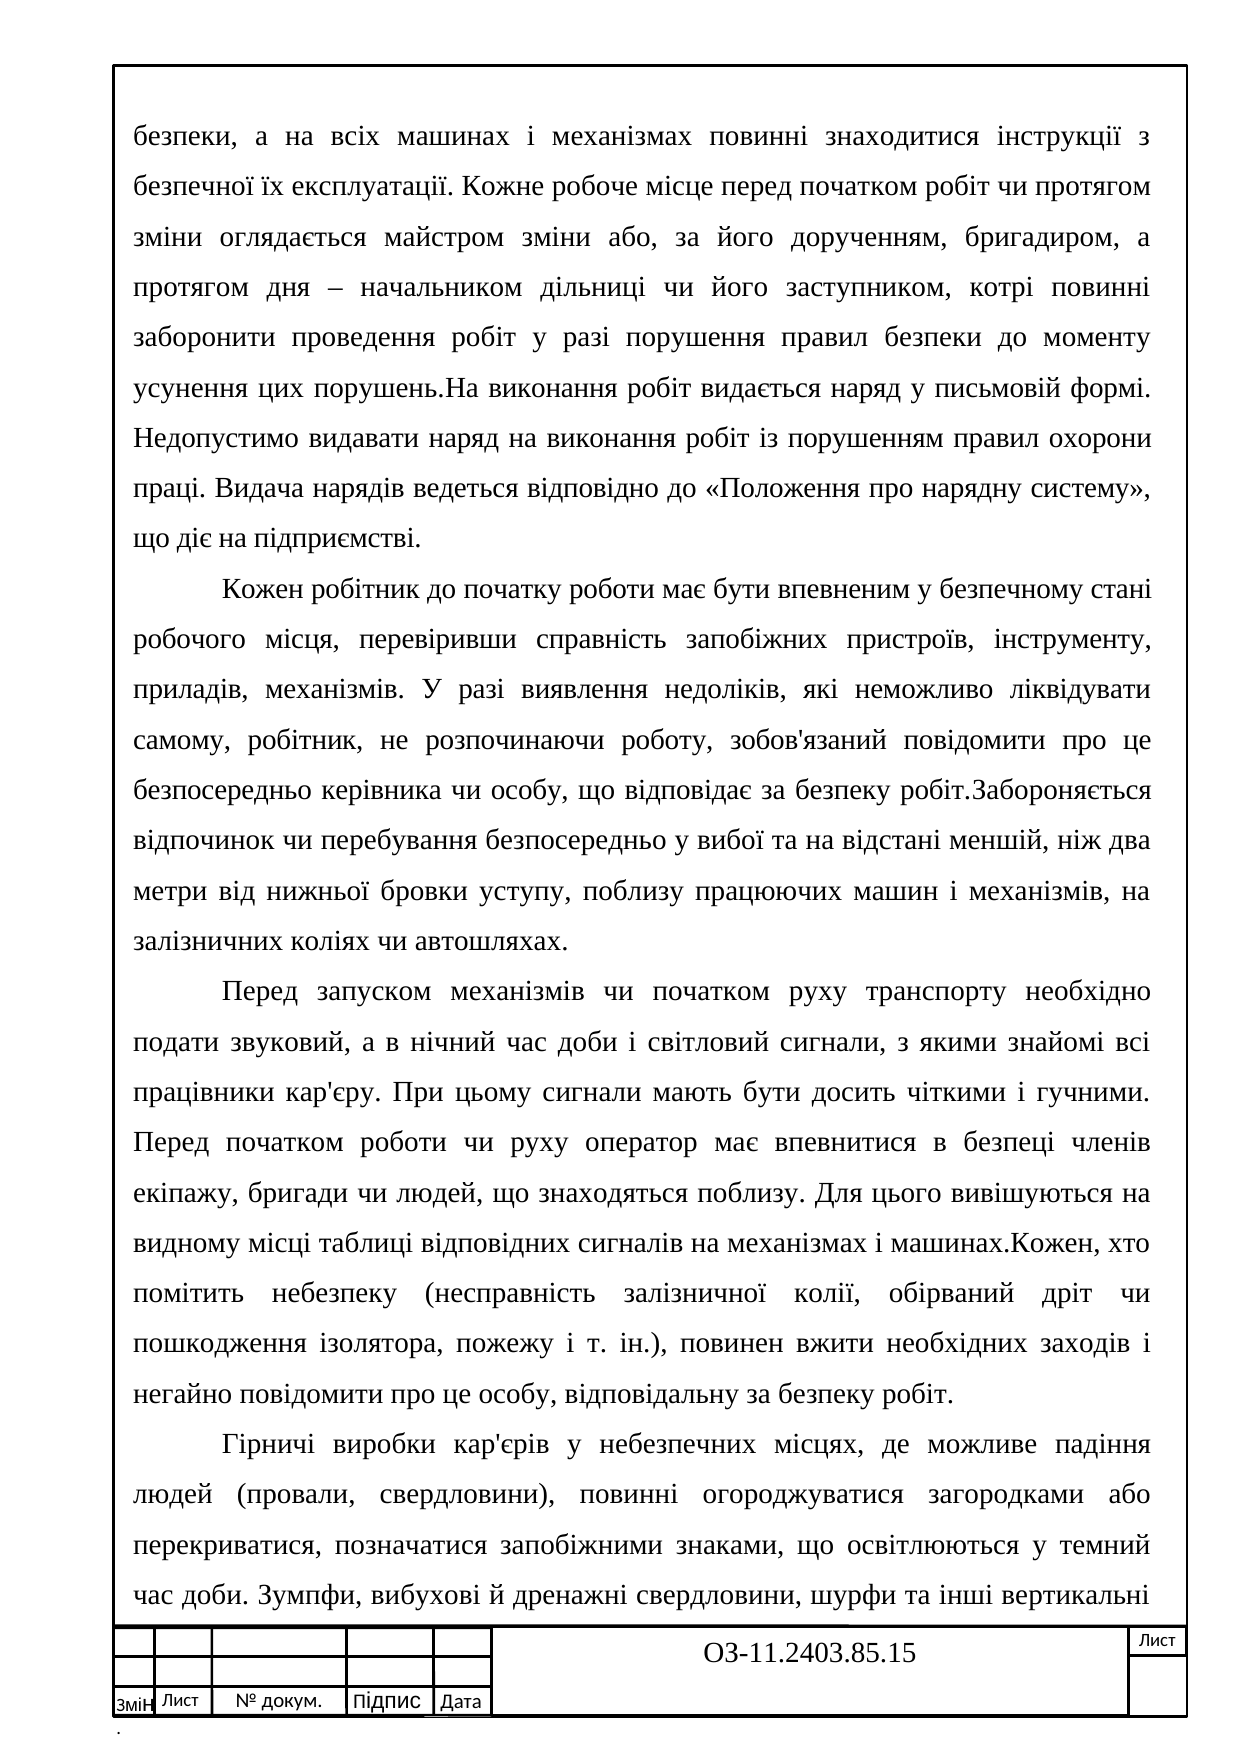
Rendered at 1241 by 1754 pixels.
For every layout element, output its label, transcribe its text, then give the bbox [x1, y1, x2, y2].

text безпеки, а на всіх машинах і механізмах повинні знаходитися інструкції з безпечної їх експлуатації. Кожне робоче місце перед початком робіт чи протягом зміни оглядається майстром зміни або, за його дорученням, бригадиром, а протягом дня – начальником дільниці чи його заступником, котрі повинні заборонити проведення робіт у разі порушення правил безпеки до моменту усунення цих порушень.На виконання робіт видається наряд у письмовій формі. Недопустимо видавати наряд на виконання робіт із порушенням правил охорони праці. Видача нарядів ведеться відповідно до «Положення про нарядну систему», що діє на підприємстві. [133, 118, 1152, 554]
text Перед запуском механізмів чи початком руху транспорту необхідно подати звуковий, а в нічний час доби і світловий сигнали, з якими знайомі всі працівники кар'єру. При цьому сигнали мають бути досить чіткими і гучними. Перед початком роботи чи руху оператор має впевнитися в безпеці членів екіпажу, бригади чи людей, що знаходяться поблизу. Для цього вивішуються на видному місці таблиці відповідних сигналів на механізмах і машинах.Кожен, хто помітить небезпеку (несправність залізничної колії, обірваний дріт чи пошкодження ізолятора, пожежу і т. ін.), повинен вжити необхідних заходів і негайно повідомити про це особу, відповідальну за безпеку робіт. [133, 973, 1152, 1409]
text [133, 1426, 1152, 1611]
text Кожен робітник до початку роботи має бути впевненим у безпечному стані робочого місця, перевіривши справність запобіжних пристроїв, інструменту, приладів, механізмів. У разі виявлення недоліків, які неможливо ліквідувати самому, робітник, не розпочинаючи роботу, зобов'язаний повідомити про це безпосередньо керівника чи особу, що відповідає за безпеку робіт.Забороняється відпочинок чи перебування безпосередньо у вибої та на відстані меншій, ніж два метри від нижньої бровки уступу, поблизу працюючих машин і механізмів, на залізничних коліях чи автошляхах. [133, 571, 1152, 957]
